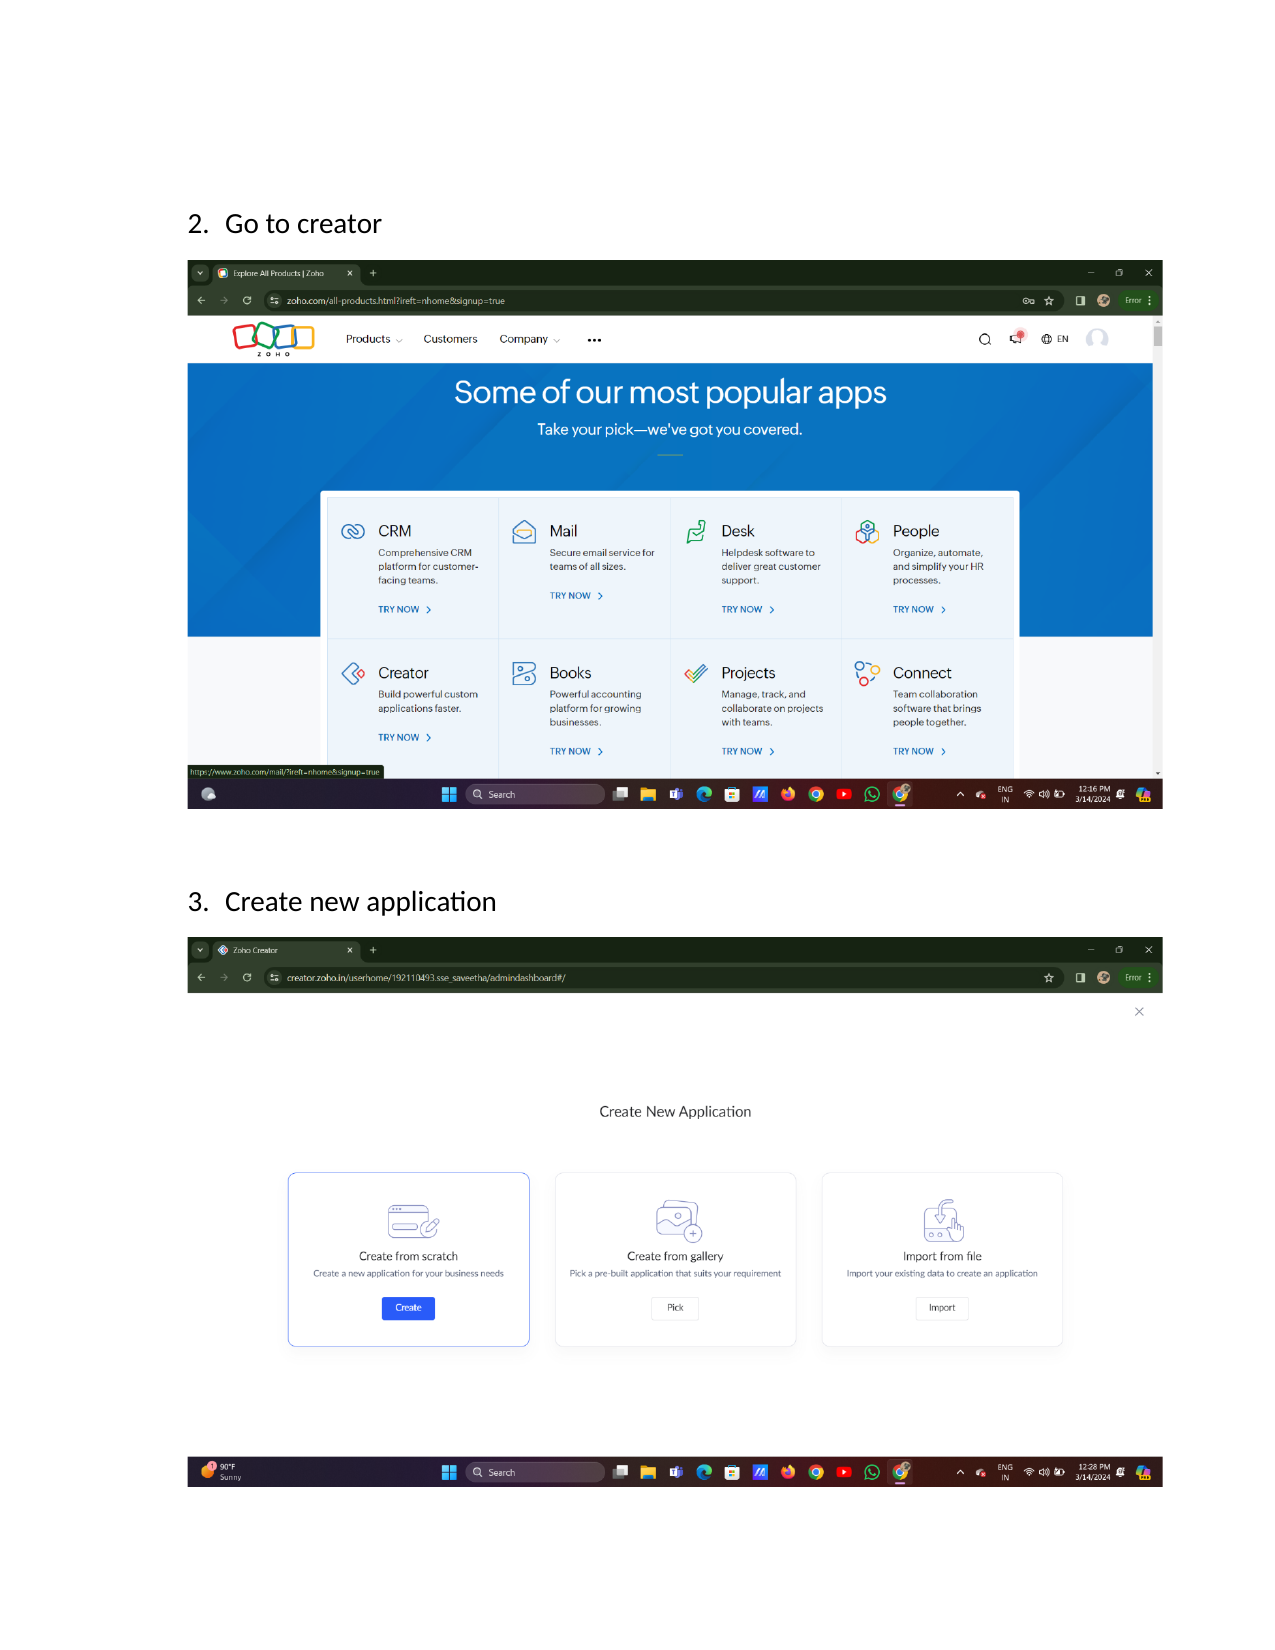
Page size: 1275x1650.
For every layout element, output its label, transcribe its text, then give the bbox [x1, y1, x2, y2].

list Go to creator [187, 205, 1125, 241]
list Create new application [187, 883, 1125, 918]
picture [187, 260, 1163, 809]
picture [187, 937, 1163, 1487]
